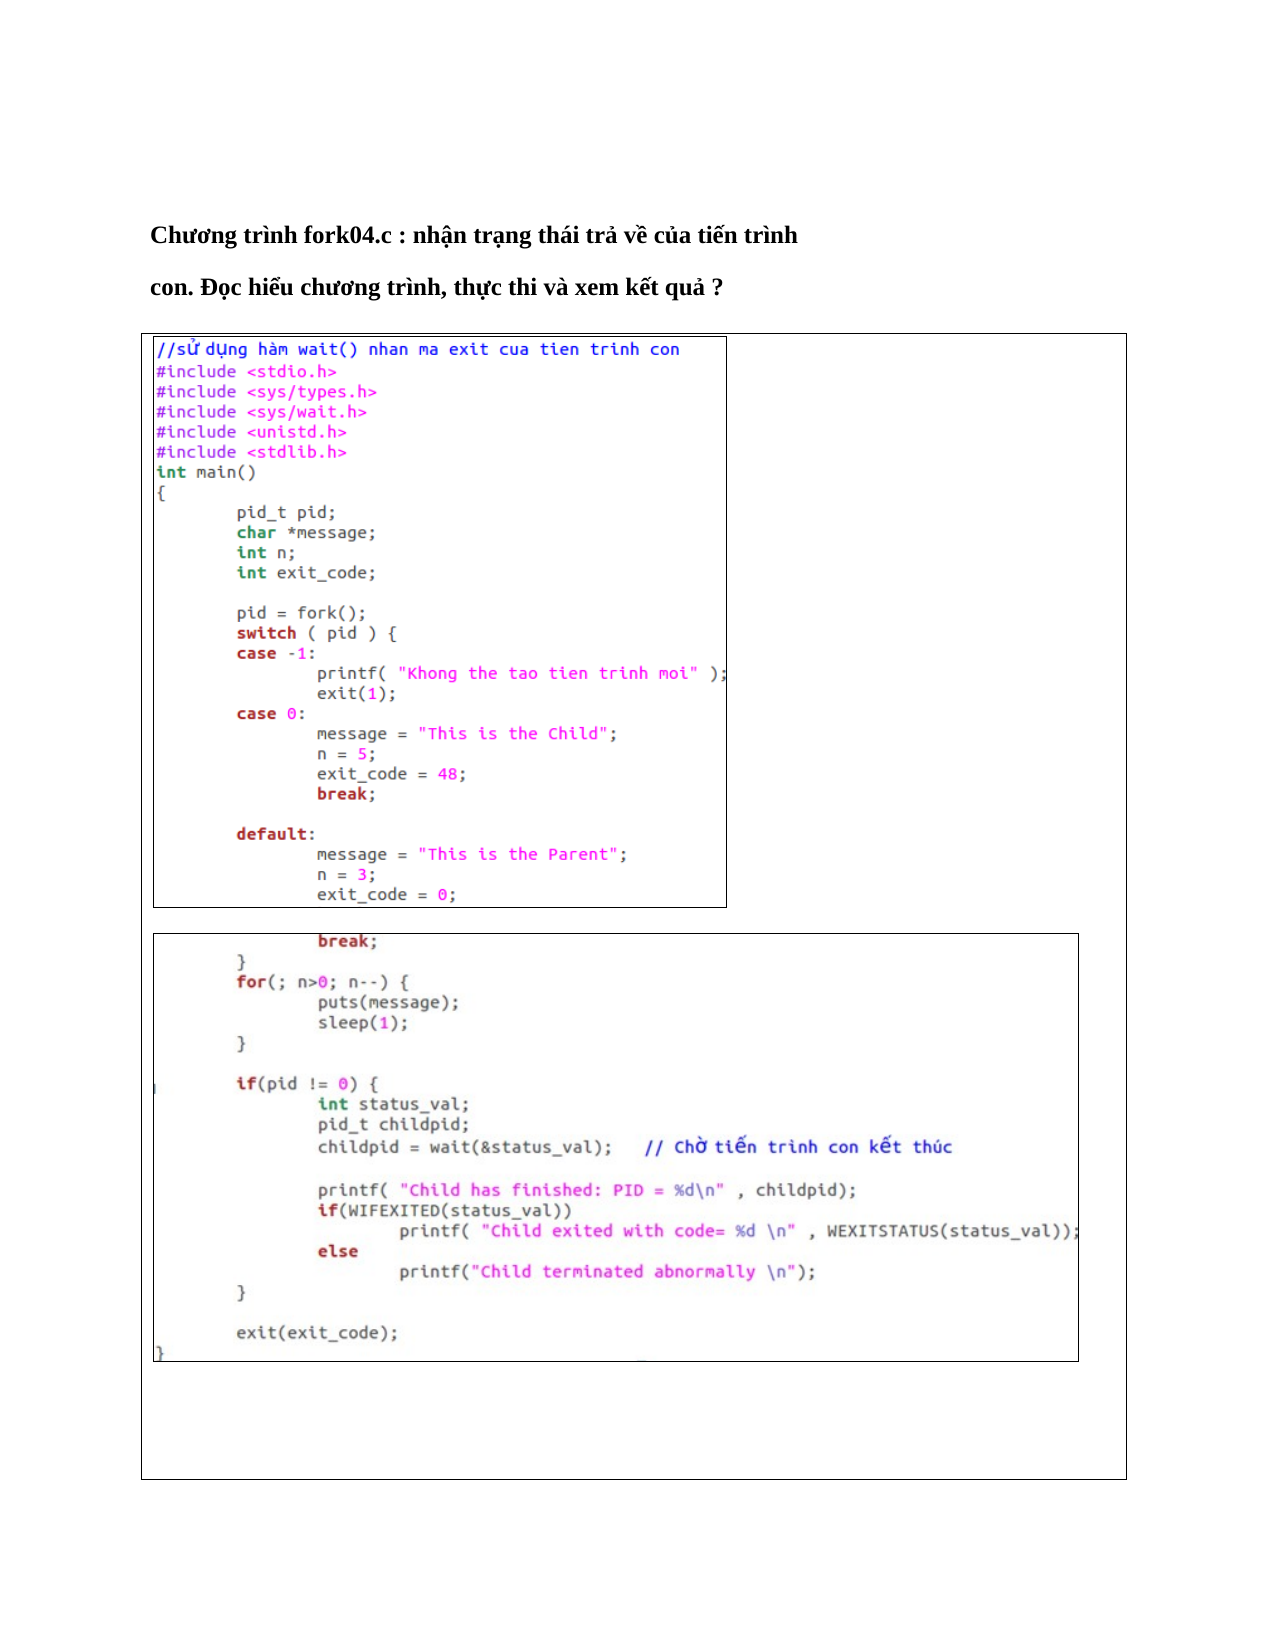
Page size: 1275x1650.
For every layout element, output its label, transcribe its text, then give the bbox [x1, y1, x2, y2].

text Chương trình fork04.c : nhận trạng thái trả về của tiến trình con. Đọc hiểu chương trình, thực thi và xem kết quả ? [150, 220, 820, 301]
picture [154, 934, 1078, 1361]
picture [154, 337, 726, 907]
